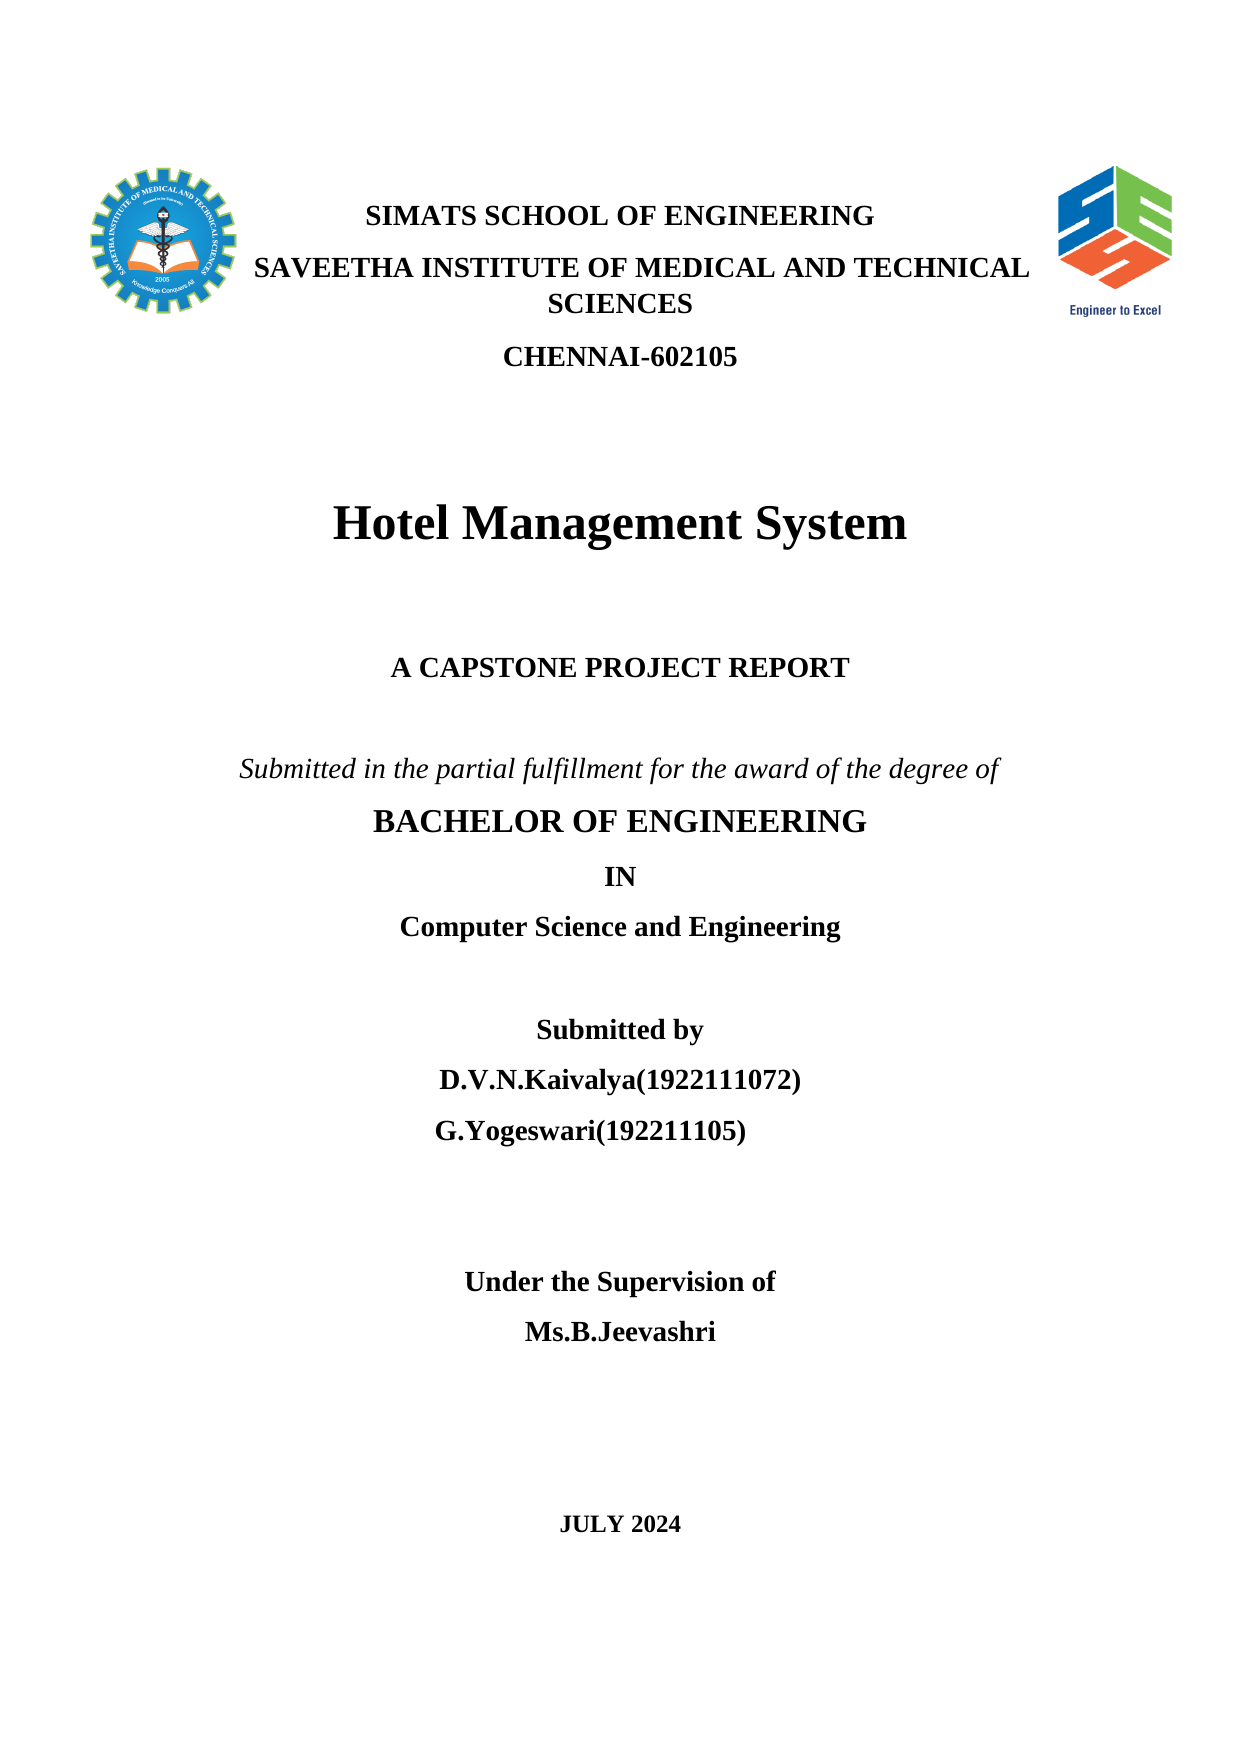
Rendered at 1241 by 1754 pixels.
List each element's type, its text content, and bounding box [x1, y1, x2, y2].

text SAVEETHA INSTITUTE OF MEDICAL AND TECHNICAL SCIENCES [150, 251, 1090, 320]
text Hotel Management System [150, 493, 1090, 550]
text SIMATS SCHOOL OF ENGINEERING [238, 198, 1090, 231]
text JULY 2024 [150, 1509, 1090, 1538]
picture [1058, 166, 1176, 317]
picture [87, 166, 238, 314]
text BACHELOR OF ENGINEERING [150, 801, 1090, 839]
text D.V.N.Kaivalya(1922111072) [150, 1062, 1090, 1096]
text Submitted by [150, 1012, 1090, 1046]
text A CAPSTONE PROJECT REPORT [150, 650, 1090, 684]
text Under the Supervision of [150, 1264, 1090, 1297]
text IN [150, 859, 1090, 892]
text Ms.B.Jeevashri [150, 1314, 1090, 1348]
text Submitted in the partial fulfillment for the award of the degree of [150, 751, 1090, 784]
text Computer Science and Engineering [150, 909, 1090, 943]
text CHENNAI-602105 [150, 339, 1090, 373]
text G.Yogeswari(192211105) [150, 1113, 1090, 1146]
